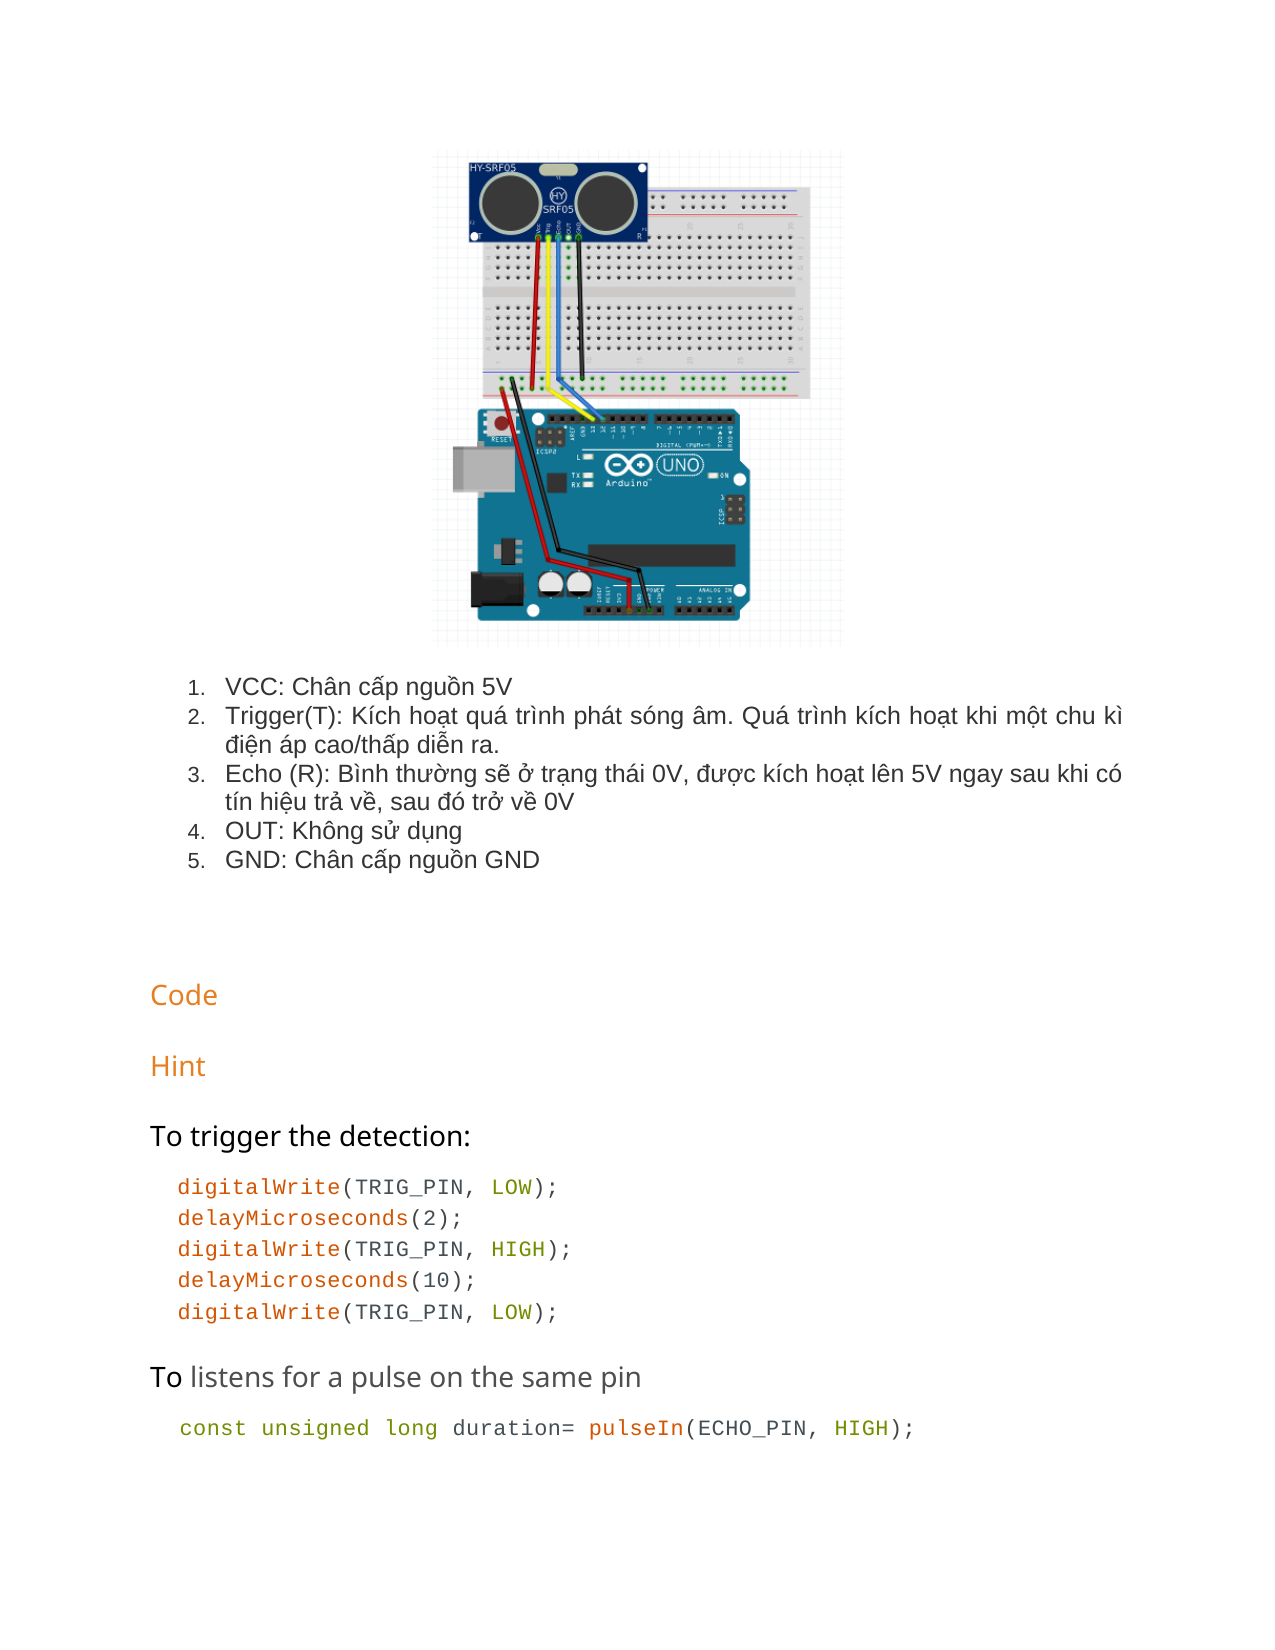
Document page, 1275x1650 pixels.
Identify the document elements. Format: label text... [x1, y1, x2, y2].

text delayMicroseconds(10); [150, 1263, 1125, 1294]
text To trigger the detection: [150, 1116, 1125, 1154]
text digitalWrite(TRIG_PIN, HIGH); [150, 1232, 1125, 1263]
text Code [150, 976, 1125, 1014]
list Echo (R): Bình thường sẽ ở trạng thái 0V, được kích hoạt lên 5V ngay sau khi có tín hiệu trả về, sau đó trở về 0V [187, 758, 1125, 816]
text Hint [150, 1046, 1125, 1084]
text digitalWrite(TRIG_PIN, LOW); [150, 1294, 1125, 1326]
list OUT: Không sử dụng [187, 816, 1125, 845]
text const unsigned long duration= pulseIn(ECHO_PIN, HIGH); [150, 1411, 1125, 1442]
text delayMicroseconds(2); [150, 1201, 1125, 1232]
list Trigger(T): Kích hoạt quá trình phát sóng âm. Quá trình kích hoạt khi một chu kì điện áp cao/thấp diễn ra. [187, 701, 1125, 758]
text digitalWrite(TRIG_PIN, LOW); [150, 1169, 1125, 1201]
text To listens for a pulse on the same pin [150, 1357, 1125, 1396]
list GND: Chân cấp nguồn GND [187, 845, 1125, 873]
picture [431, 150, 844, 647]
list VCC: Chân cấp nguồn 5V [187, 672, 1125, 701]
